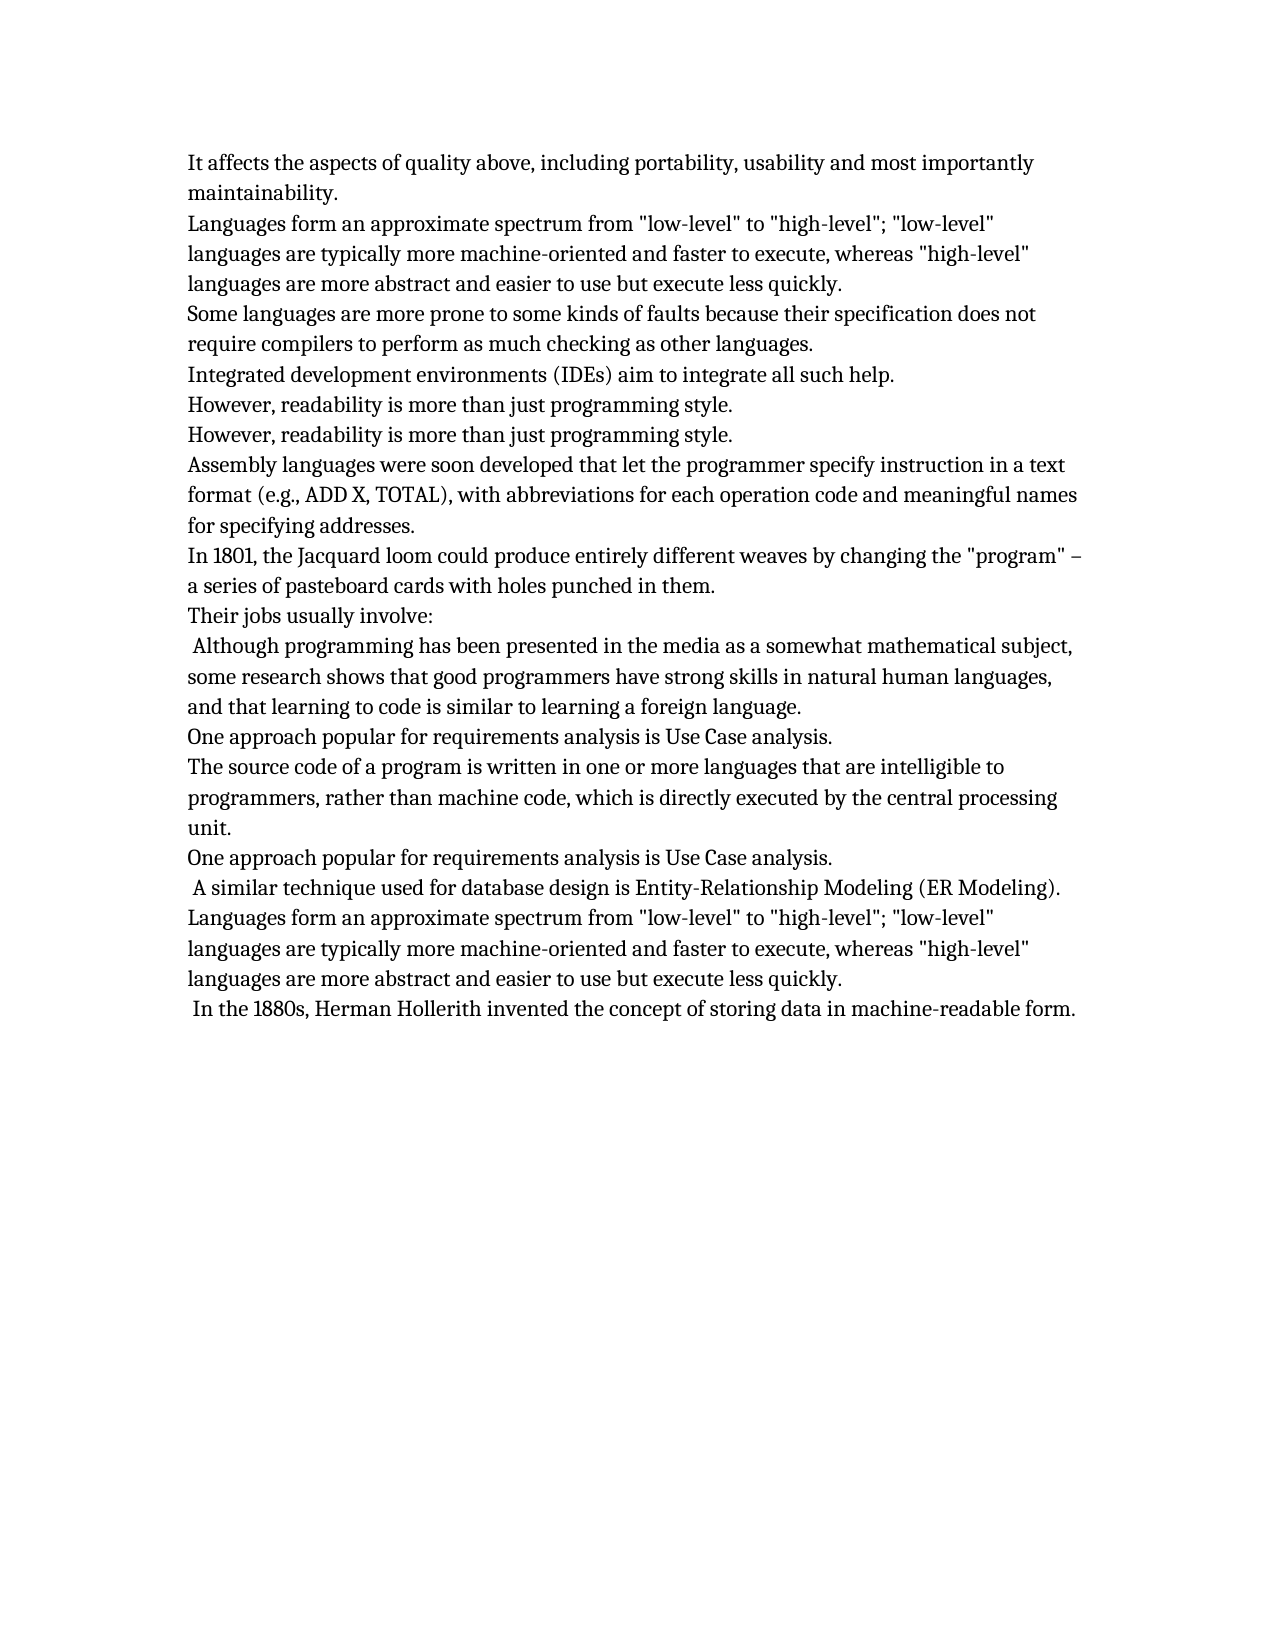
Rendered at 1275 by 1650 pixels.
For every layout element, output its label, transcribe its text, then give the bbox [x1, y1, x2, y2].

text It affects the aspects of quality above, including portability, usability and most importantly maintainability. Languages form an approximate spectrum from "low-level" to "high-level"; "low-level" languages are typically more machine-oriented and faster to execute, whereas "high-level" languages are more abstract and easier to use but execute less quickly. Some languages are more prone to some kinds of faults because their specification does not require compilers to perform as much checking as other languages. Integrated development environments (IDEs) aim to integrate all such help. However, readability is more than just programming style. However, readability is more than just programming style. Assembly languages were soon developed that let the programmer specify instruction in a text format (e.g., ADD X, TOTAL), with abbreviations for each operation code and meaningful names for specifying addresses. In 1801, the Jacquard loom could produce entirely different weaves by changing the "program" – a series of pasteboard cards with holes punched in them. Their jobs usually involve: Although programming has been presented in the media as a somewhat mathematical subject, some research shows that good programmers have strong skills in natural human languages, and that learning to code is similar to learning a foreign language. One approach popular for requirements analysis is Use Case analysis. The source code of a program is written in one or more languages that are intelligible to programmers, rather than machine code, which is directly executed by the central processing unit. One approach popular for requirements analysis is Use Case analysis. A similar technique used for database design is Entity-Relationship Modeling (ER Modeling). Languages form an approximate spectrum from "low-level" to "high-level"; "low-level" languages are typically more machine-oriented and faster to execute, whereas "high-level" languages are more abstract and easier to use but execute less quickly. In the 1880s, Herman Hollerith invented the concept of storing data in machine-readable form. [187, 150, 1087, 1022]
